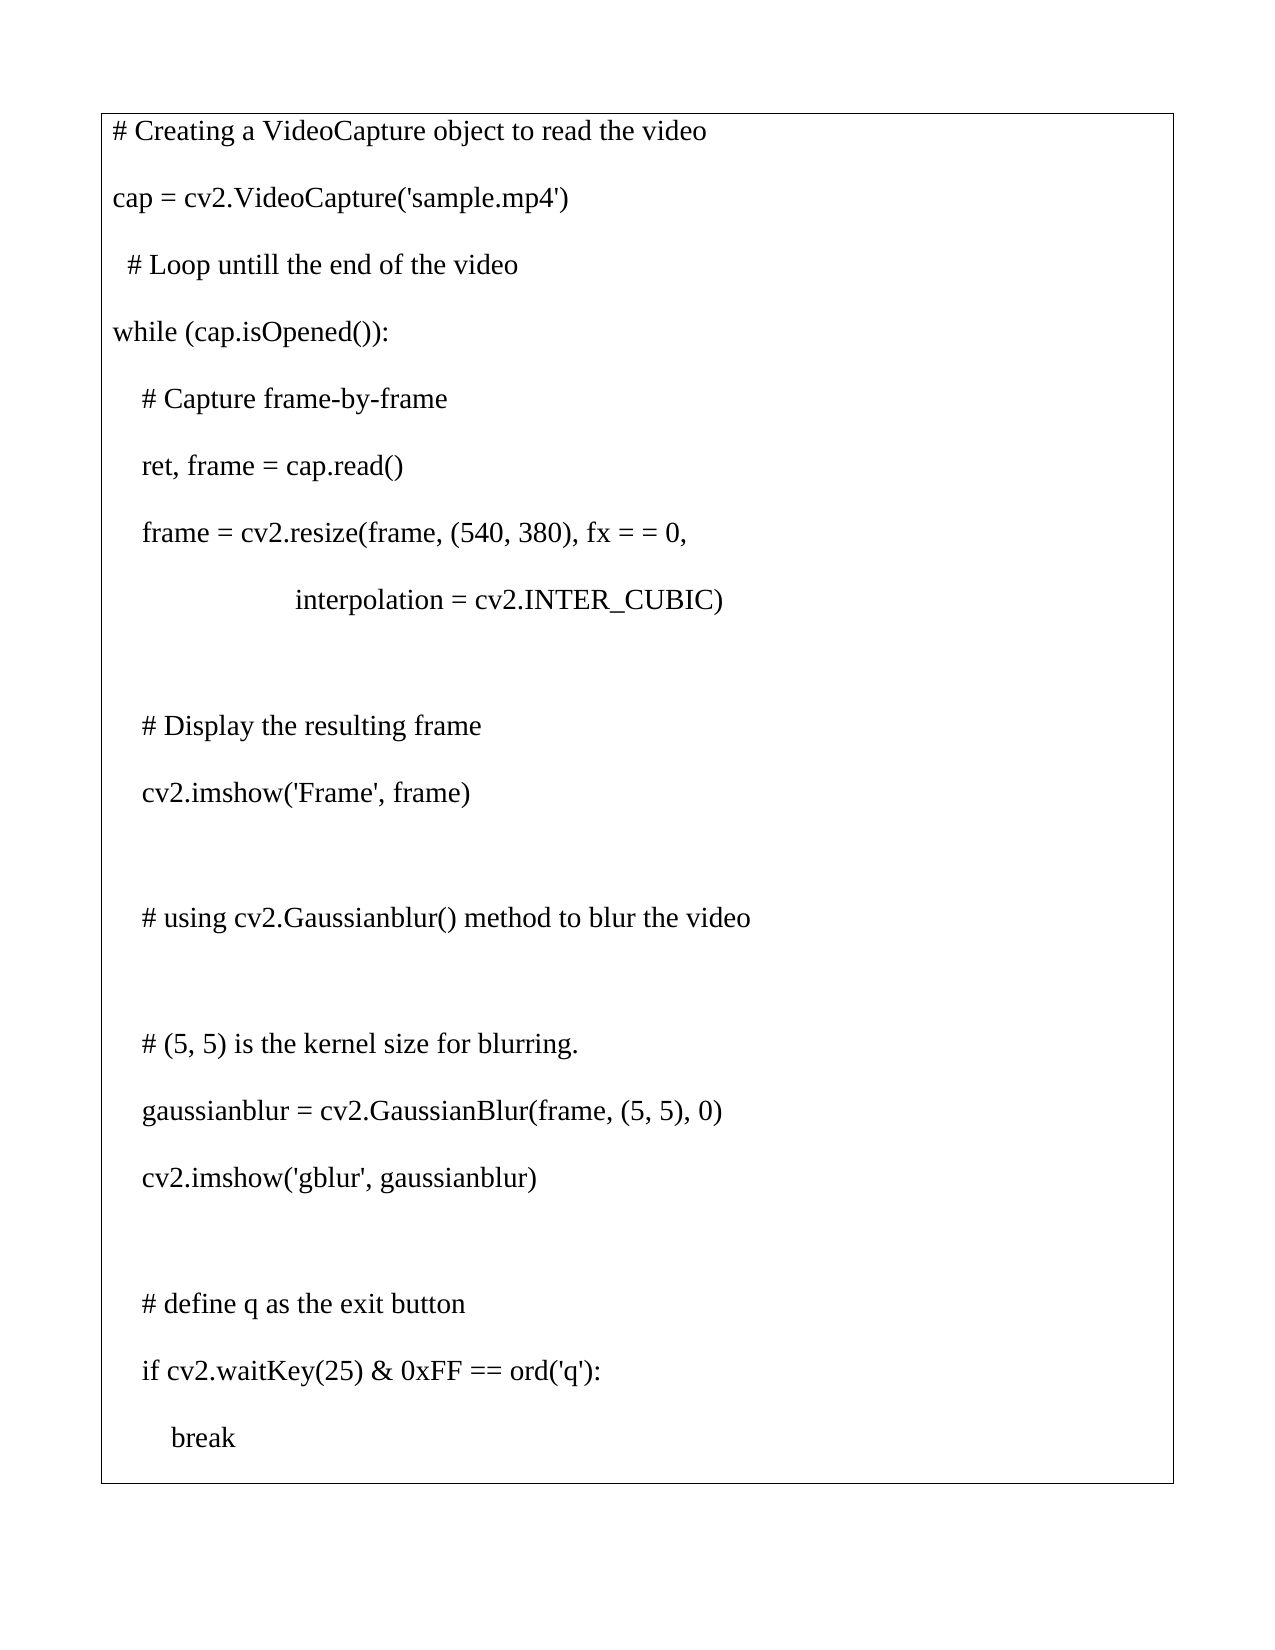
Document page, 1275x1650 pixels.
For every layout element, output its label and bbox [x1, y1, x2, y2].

table_cell [102, 114, 1173, 1483]
